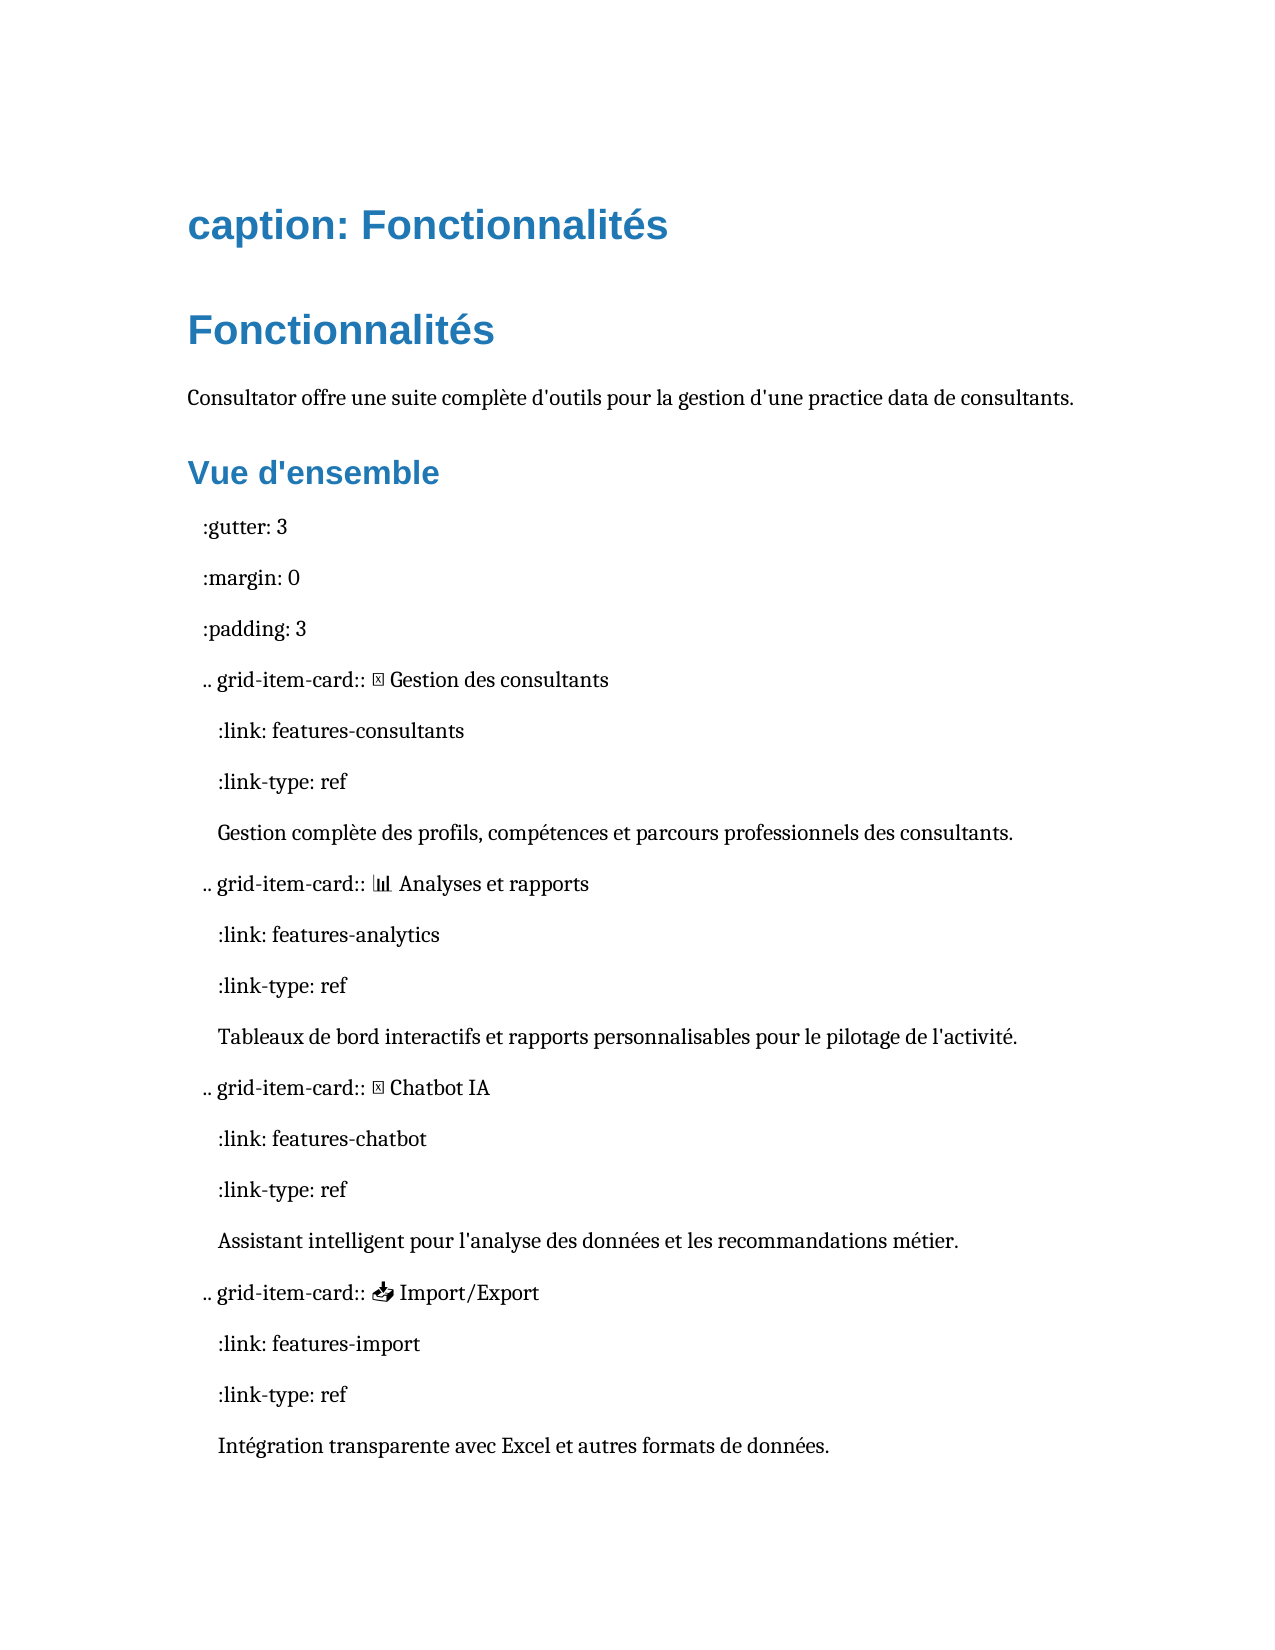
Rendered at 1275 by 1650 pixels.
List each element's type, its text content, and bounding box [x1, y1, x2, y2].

text .. grid-item-card:: 📊 Analyses et rapports [187, 871, 1087, 897]
text :link: features-consultants [187, 718, 1087, 744]
text .. grid-item-card:: 📥 Import/Export [187, 1279, 1087, 1306]
text :link-type: ref [187, 1381, 1087, 1408]
text .. grid-item-card:: 👥 Gestion des consultants [187, 667, 1087, 693]
text :link: features-import [187, 1330, 1087, 1357]
text Tableaux de bord interactifs et rapports personnalisables pour le pilotage de l'activité. [187, 1024, 1087, 1051]
text .. grid-item-card:: 🤖 Chatbot IA [187, 1075, 1087, 1102]
text :link-type: ref [187, 769, 1087, 795]
text Consultator offre une suite complète d'outils pour la gestion d'une practice data de consultants. [187, 385, 1087, 412]
text Gestion complète des profils, compétences et parcours professionnels des consultants. [187, 820, 1087, 846]
subtitle Fonctionnalités [187, 305, 1087, 353]
text Assistant intelligent pour l'analyse des données et les recommandations métier. [187, 1228, 1087, 1255]
text :link: features-chatbot [187, 1126, 1087, 1153]
text :margin: 0 [187, 565, 1087, 591]
subtitle caption: Fonctionnalités [187, 200, 1087, 248]
text :link: features-analytics [187, 922, 1087, 948]
text :link-type: ref [187, 973, 1087, 999]
text Intégration transparente avec Excel et autres formats de données. [187, 1432, 1087, 1459]
text :padding: 3 [187, 616, 1087, 642]
subtitle Vue d'ensemble [187, 453, 1087, 491]
text :gutter: 3 [187, 514, 1087, 540]
text :link-type: ref [187, 1177, 1087, 1204]
